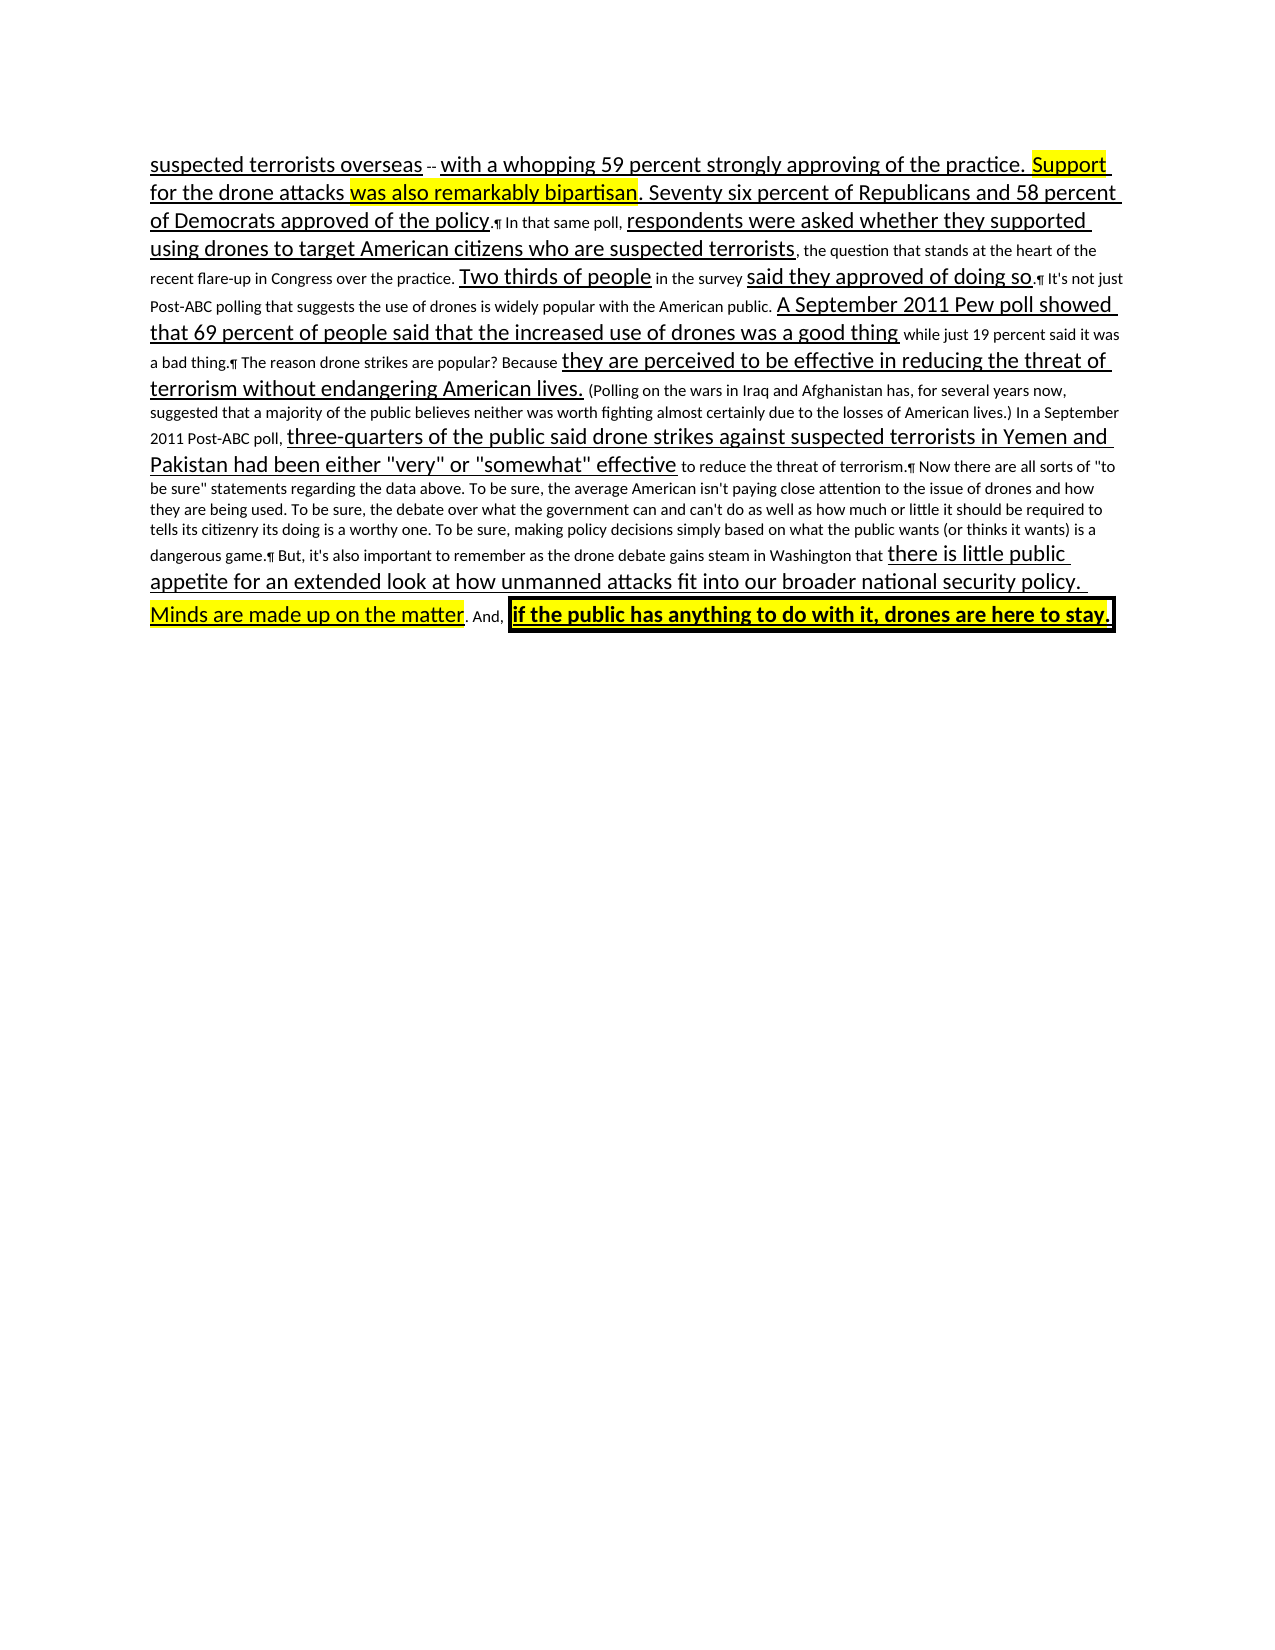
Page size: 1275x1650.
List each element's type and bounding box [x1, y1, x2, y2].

text [150, 150, 1125, 633]
